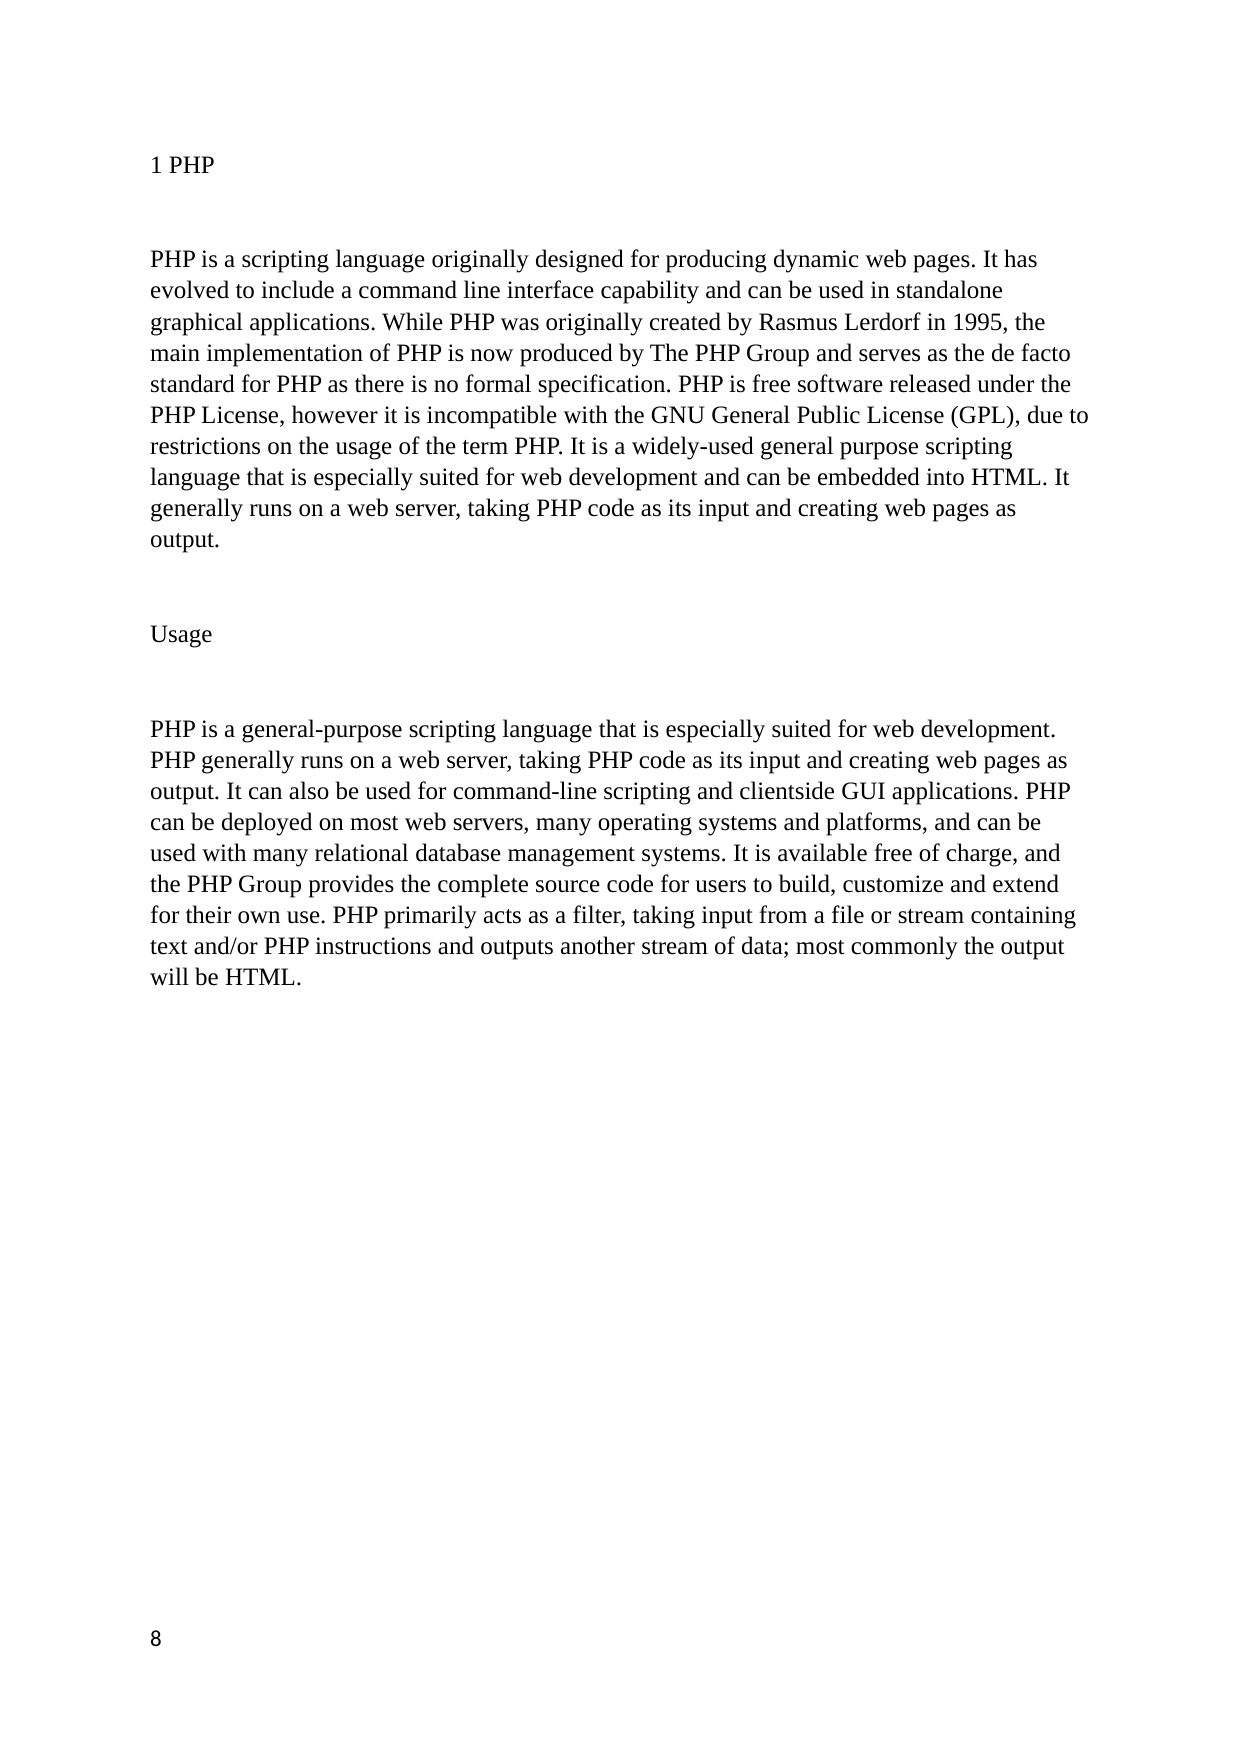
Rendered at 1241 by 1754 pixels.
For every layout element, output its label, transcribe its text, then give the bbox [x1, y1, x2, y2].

text 1 PHP [150, 150, 1090, 179]
text PHP is a general-purpose scripting language that is especially suited for web development. PHP generally runs on a web server, taking PHP code as its input and creating web pages as output. It can also be used for command-line scripting and clientside GUI applications. PHP can be deployed on most web servers, many operating systems and platforms, and can be used with many relational database management systems. It is available free of charge, and the PHP Group provides the complete source code for users to build, customize and extend for their own use. PHP primarily acts as a filter, taking input from a file or stream containing text and/or PHP instructions and outputs another stream of data; most commonly the output will be HTML. [150, 714, 1090, 991]
text PHP is a scripting language originally designed for producing dynamic web pages. It has evolved to include a command line interface capability and can be used in standalone graphical applications. While PHP was originally created by Rasmus Lerdorf in 1995, the main implementation of PHP is now produced by The PHP Group and serves as the de facto standard for PHP as there is no formal specification. PHP is free software released under the PHP License, however it is incompatible with the GNU General Public License (GPL), due to restrictions on the usage of the term PHP. It is a widely-used general purpose scripting language that is especially suited for web development and can be embedded into HTML. It generally runs on a web server, taking PHP code as its input and creating web pages as output. [150, 244, 1090, 553]
text Usage [150, 619, 1090, 648]
